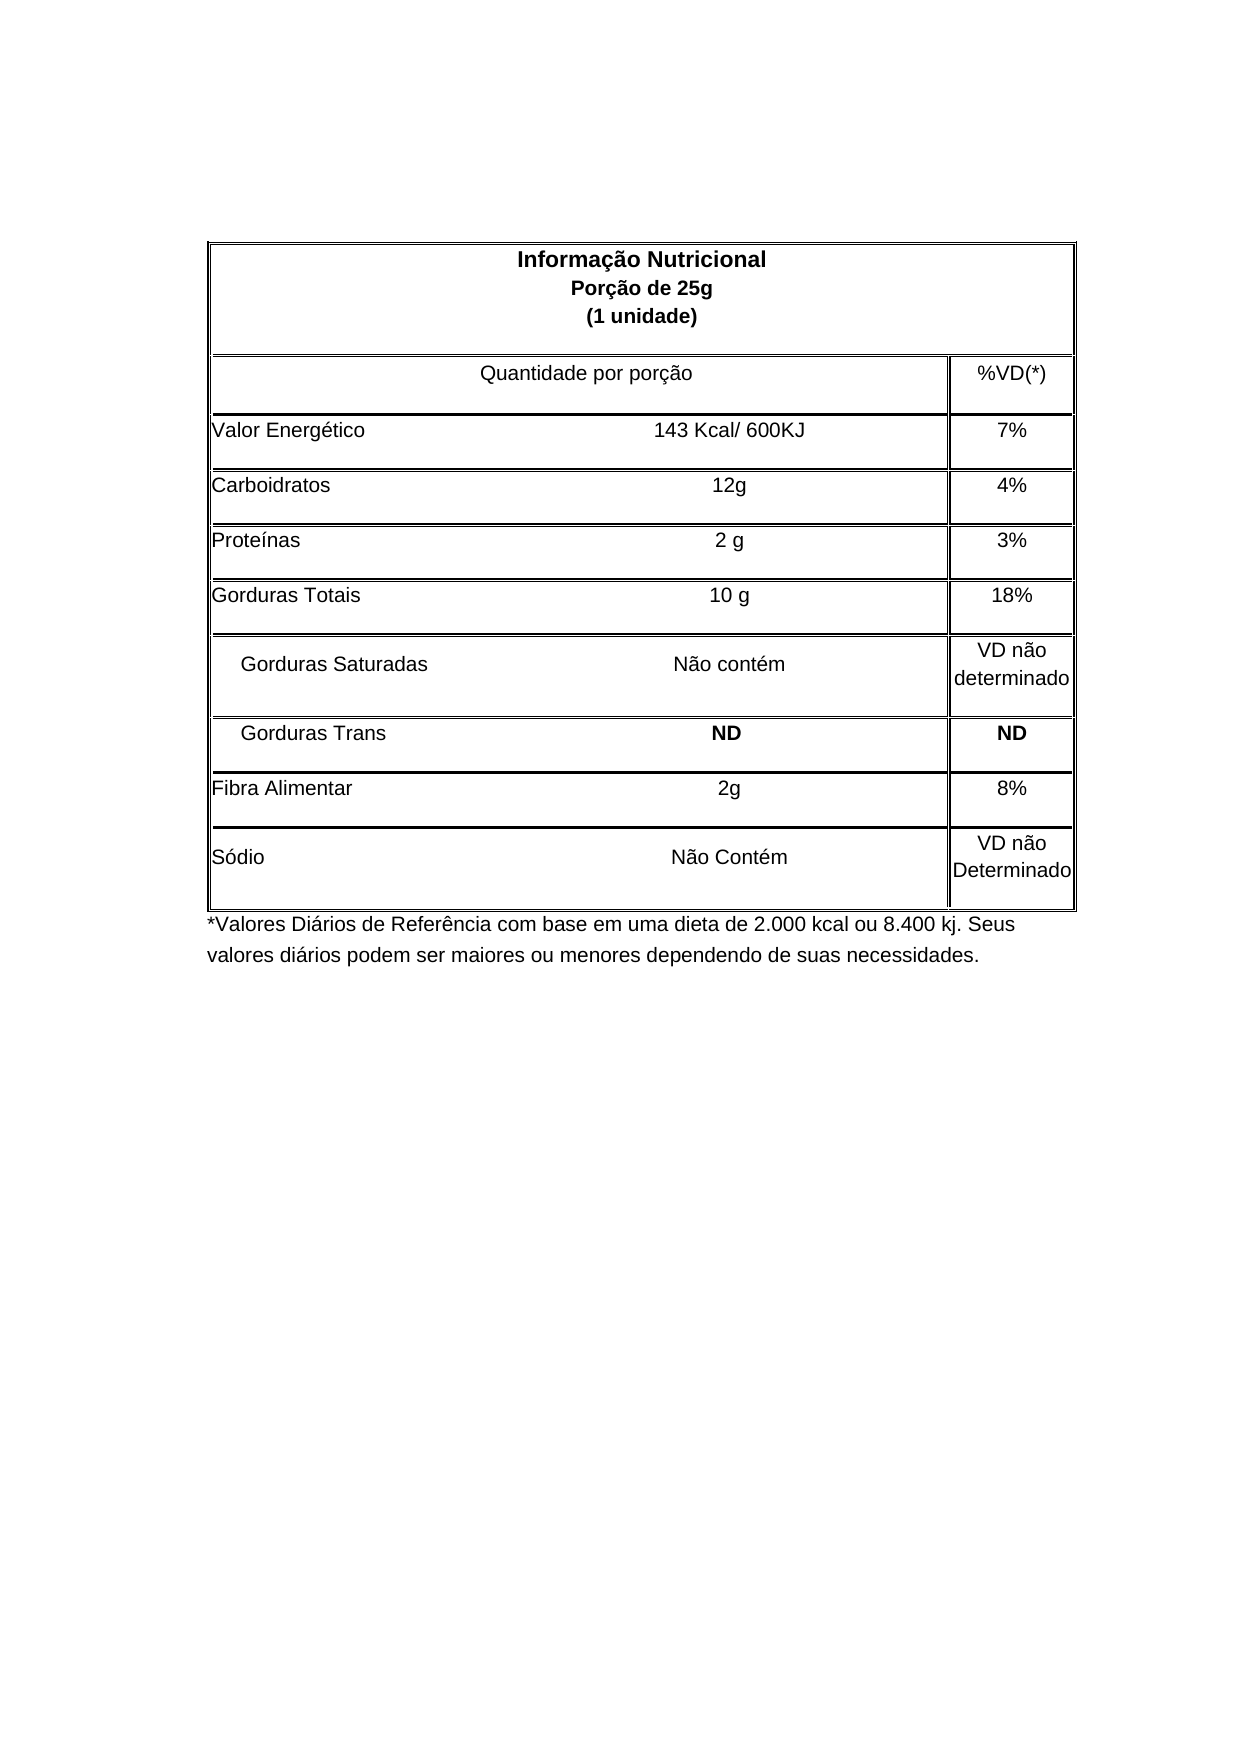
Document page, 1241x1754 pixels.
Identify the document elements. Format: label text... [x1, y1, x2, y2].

table_cell [211, 771, 947, 826]
text *Valores Diários de Referência com base em uma dieta de 2.000 kcal ou 8.400 kj. Seus valores diários podem ser maiores ou menores dependendo de suas necessidades. [207, 912, 1034, 968]
table_cell [211, 633, 947, 716]
table_cell VD não determinado [951, 633, 1074, 716]
table_cell 4% [951, 468, 1074, 523]
table_cell [211, 468, 947, 523]
table_cell [209, 354, 949, 413]
table_cell [209, 716, 949, 771]
table_cell 7% [951, 413, 1075, 468]
table_cell ND [949, 716, 1075, 771]
table_cell [209, 413, 947, 468]
table_cell 8% [951, 771, 1073, 826]
table_cell [211, 826, 949, 908]
table_cell 3% [951, 523, 1074, 578]
table_cell 18% [951, 578, 1074, 633]
table_header Informação Nutricional Porção de 25g (1 unidade) [211, 245, 1073, 354]
table_cell VD não Determinado [949, 826, 1073, 908]
table_cell %VD(*) [949, 354, 1075, 413]
table_cell [211, 523, 947, 578]
table_cell [211, 578, 947, 633]
